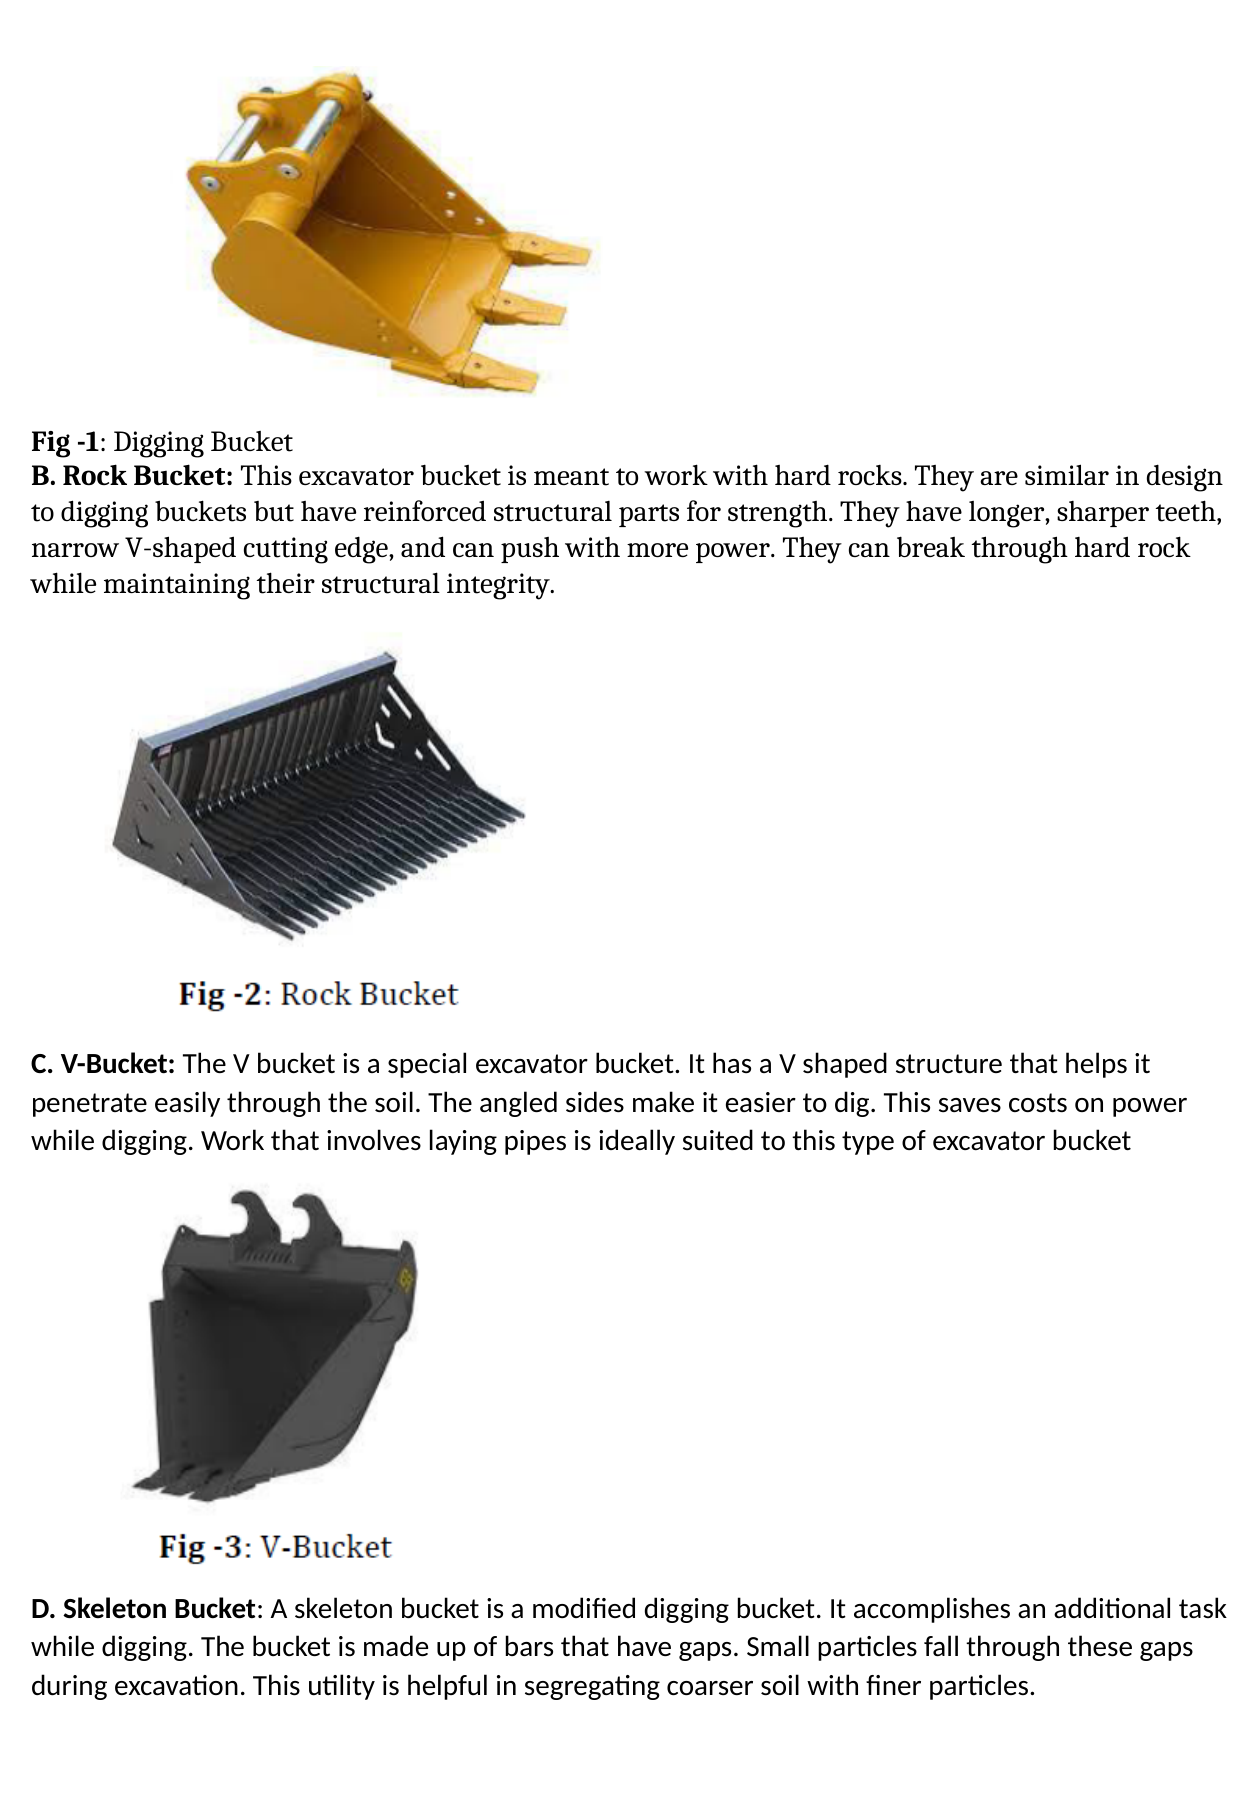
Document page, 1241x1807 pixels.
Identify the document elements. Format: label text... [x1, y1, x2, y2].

text B. Rock Bucket: This excavator bucket is meant to work with hard rocks. They are similar in design to digging buckets but have reinforced structural parts for strength. They have longer, sharper teeth, narrow V-shaped cutting edge, and can push with more power. They can break through hard rock while maintaining their structural integrity. [31, 459, 1238, 601]
text Fig -1: Digging Bucket [31, 426, 1238, 459]
picture [30, 620, 670, 1027]
picture [30, 1177, 542, 1572]
picture [30, 66, 687, 426]
text C. V-Bucket: The V bucket is a special excavator bucket. It has a V shaped structure that helps it penetrate easily through the soil. The angled sides make it easier to dig. This saves costs on power while digging. Work that involves laying pipes is ideally suited to this type of excavator bucket [31, 1045, 1238, 1158]
text D. Skeleton Bucket: A skeleton bucket is a modified digging bucket. It accomplishes an additional task while digging. The bucket is made up of bars that have gaps. Small particles fall through these gaps during excavation. This utility is helpful in segregating coarser soil with finer particles. [31, 1590, 1238, 1702]
